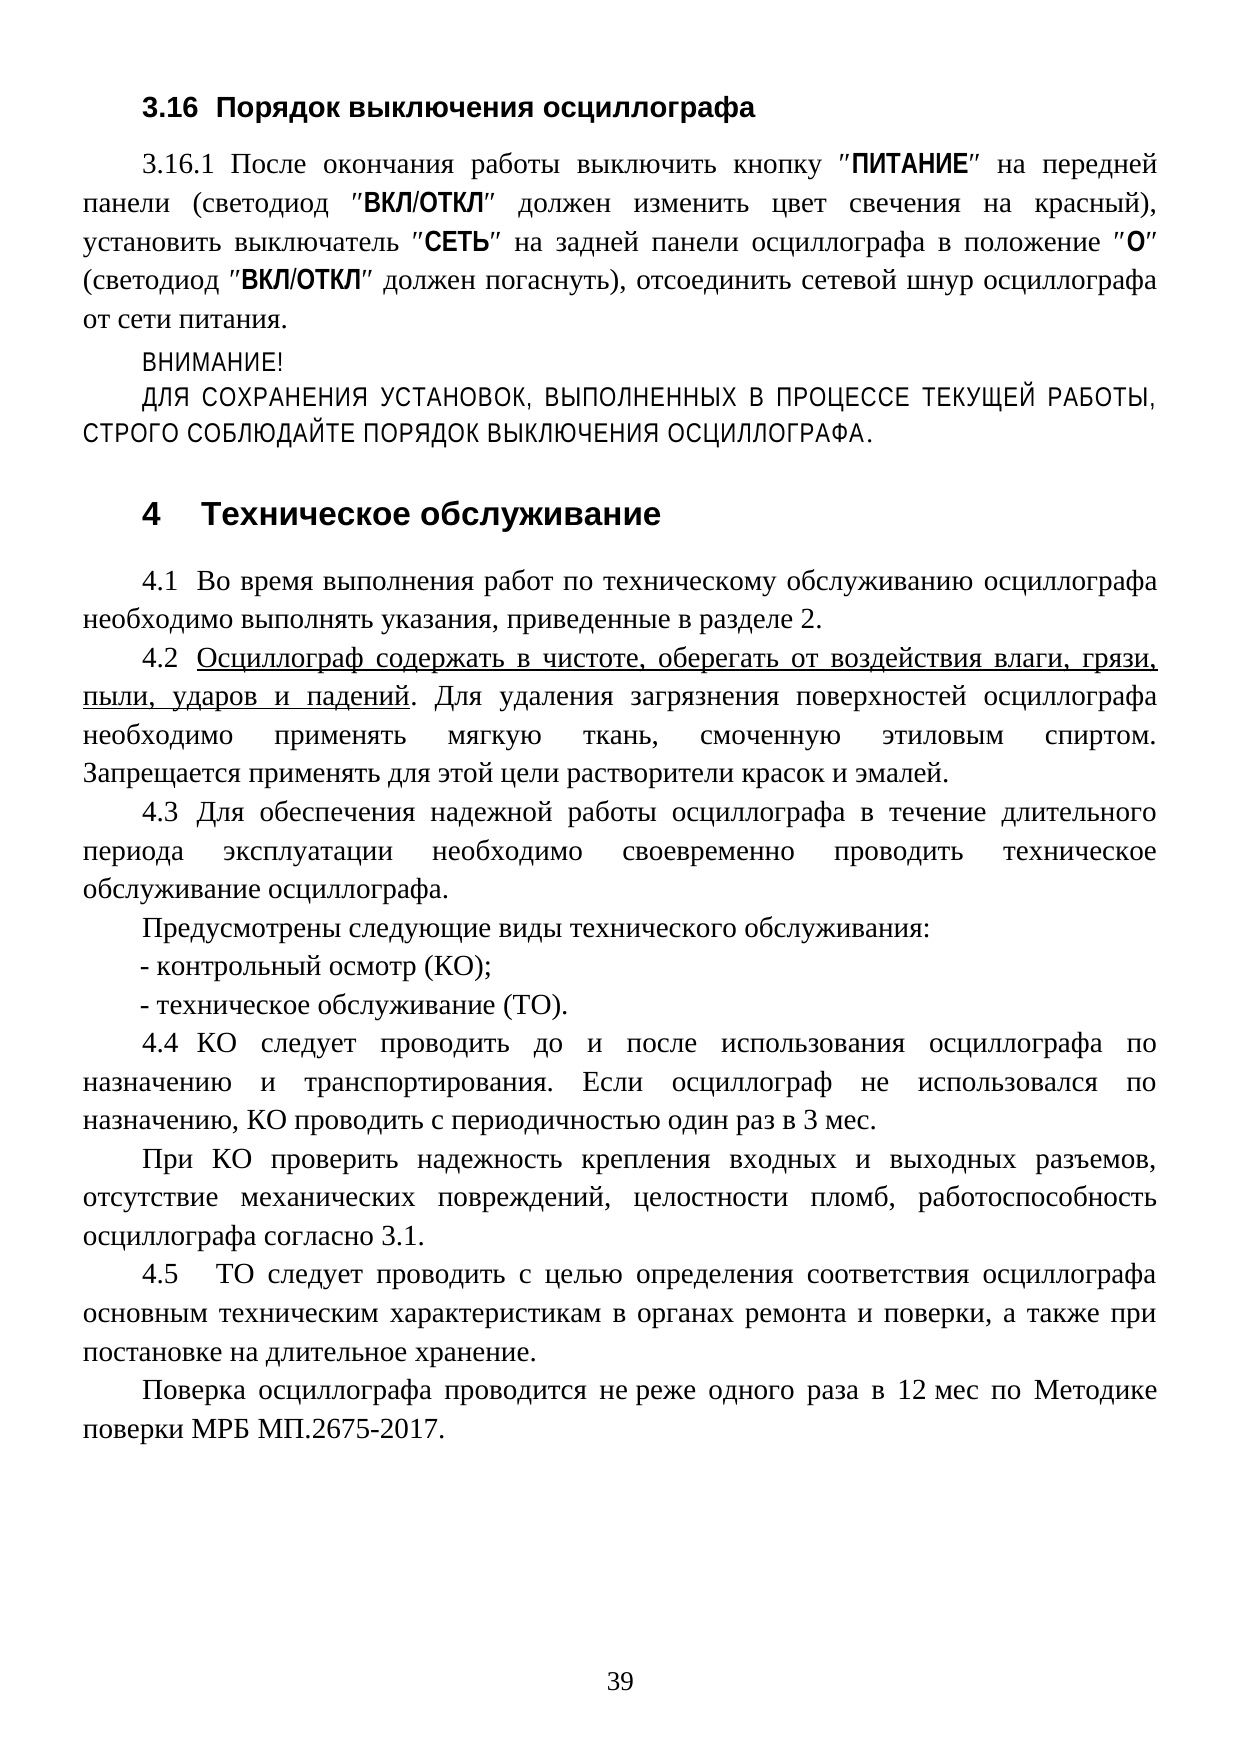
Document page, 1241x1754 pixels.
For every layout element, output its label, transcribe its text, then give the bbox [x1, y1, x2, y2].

subtitle 3.16 Порядок выключения осциллографа [142, 90, 1157, 123]
subtitle 4 Техническое обслуживание [142, 494, 1157, 532]
text При КО проверить надежность крепления входных и выходных разъемов, отсутствие механических повреждений, целостности пломб, работоспособность осциллографа согласно 3.1. [83, 1141, 1157, 1252]
text - контрольный осмотр (КО); [83, 948, 1157, 982]
text Поверка осциллографа проводится не реже одного раза в 12 мес по Методике поверки МРБ МП.2675-2017. [83, 1372, 1157, 1444]
text 4.3 Для обеспечения надежной работы осциллографа в течение длительного периода эксплуатации необходимо своевременно проводить техническое обслуживание осциллографа. [83, 794, 1157, 905]
text 4.2 Осциллограф содержать в чистоте, оберегать от воздействия влаги, грязи, пыли, ударов и падений. Для удаления загрязнения поверхностей осциллографа необходимо применять мягкую ткань, смоченную этиловым спиртом. Запрещается применять для этой цели растворители красок и эмалей. [83, 640, 1157, 789]
text Предусмотрены следующие виды технического обслуживания: [83, 910, 1157, 943]
text ВНИМАНИЕ! [83, 346, 1157, 377]
text 3.16.1 После окончания работы выключить кнопку ″ПИТАНИЕ″ на передней панели (светодиод ″ВКЛ/ОТКЛ″ должен изменить цвет свечения на красный), установить выключатель ″СЕТЬ″ на задней панели осциллографа в положение ″О″ (светодиод ″ВКЛ/ОТКЛ″ должен погаснуть), отсоединить сетевой шнур осциллографа от сети питания. [83, 147, 1157, 334]
text 4.5 ТО следует проводить с целью определения соответствия осциллографа основным техническим характеристикам в органах ремонта и поверки, а также при постановке на длительное хранение. [83, 1257, 1157, 1367]
text - техническое обслуживание (ТО). [83, 987, 1157, 1020]
text 4.1 Во время выполнения работ по техническому обслуживанию осциллографа необходимо выполнять указания, приведенные в разделе 2. [83, 563, 1157, 635]
text ДЛЯ СОХРАНЕНИЯ УСТАНОВОК, ВЫПОЛНЕННЫХ В ПРОЦЕССЕ ТЕКУЩЕЙ РАБОТЫ, СТРОГО СОБЛЮДАЙТЕ ПОРЯДОК ВЫКЛЮЧЕНИЯ ОСЦИЛЛОГРАФА. [83, 381, 1157, 448]
text 4.4 КО следует проводить до и после использования осциллографа по назначению и транспортирования. Если осциллограф не использовался по назначению, КО проводить с периодичностью один раз в 3 мес. [83, 1025, 1157, 1136]
